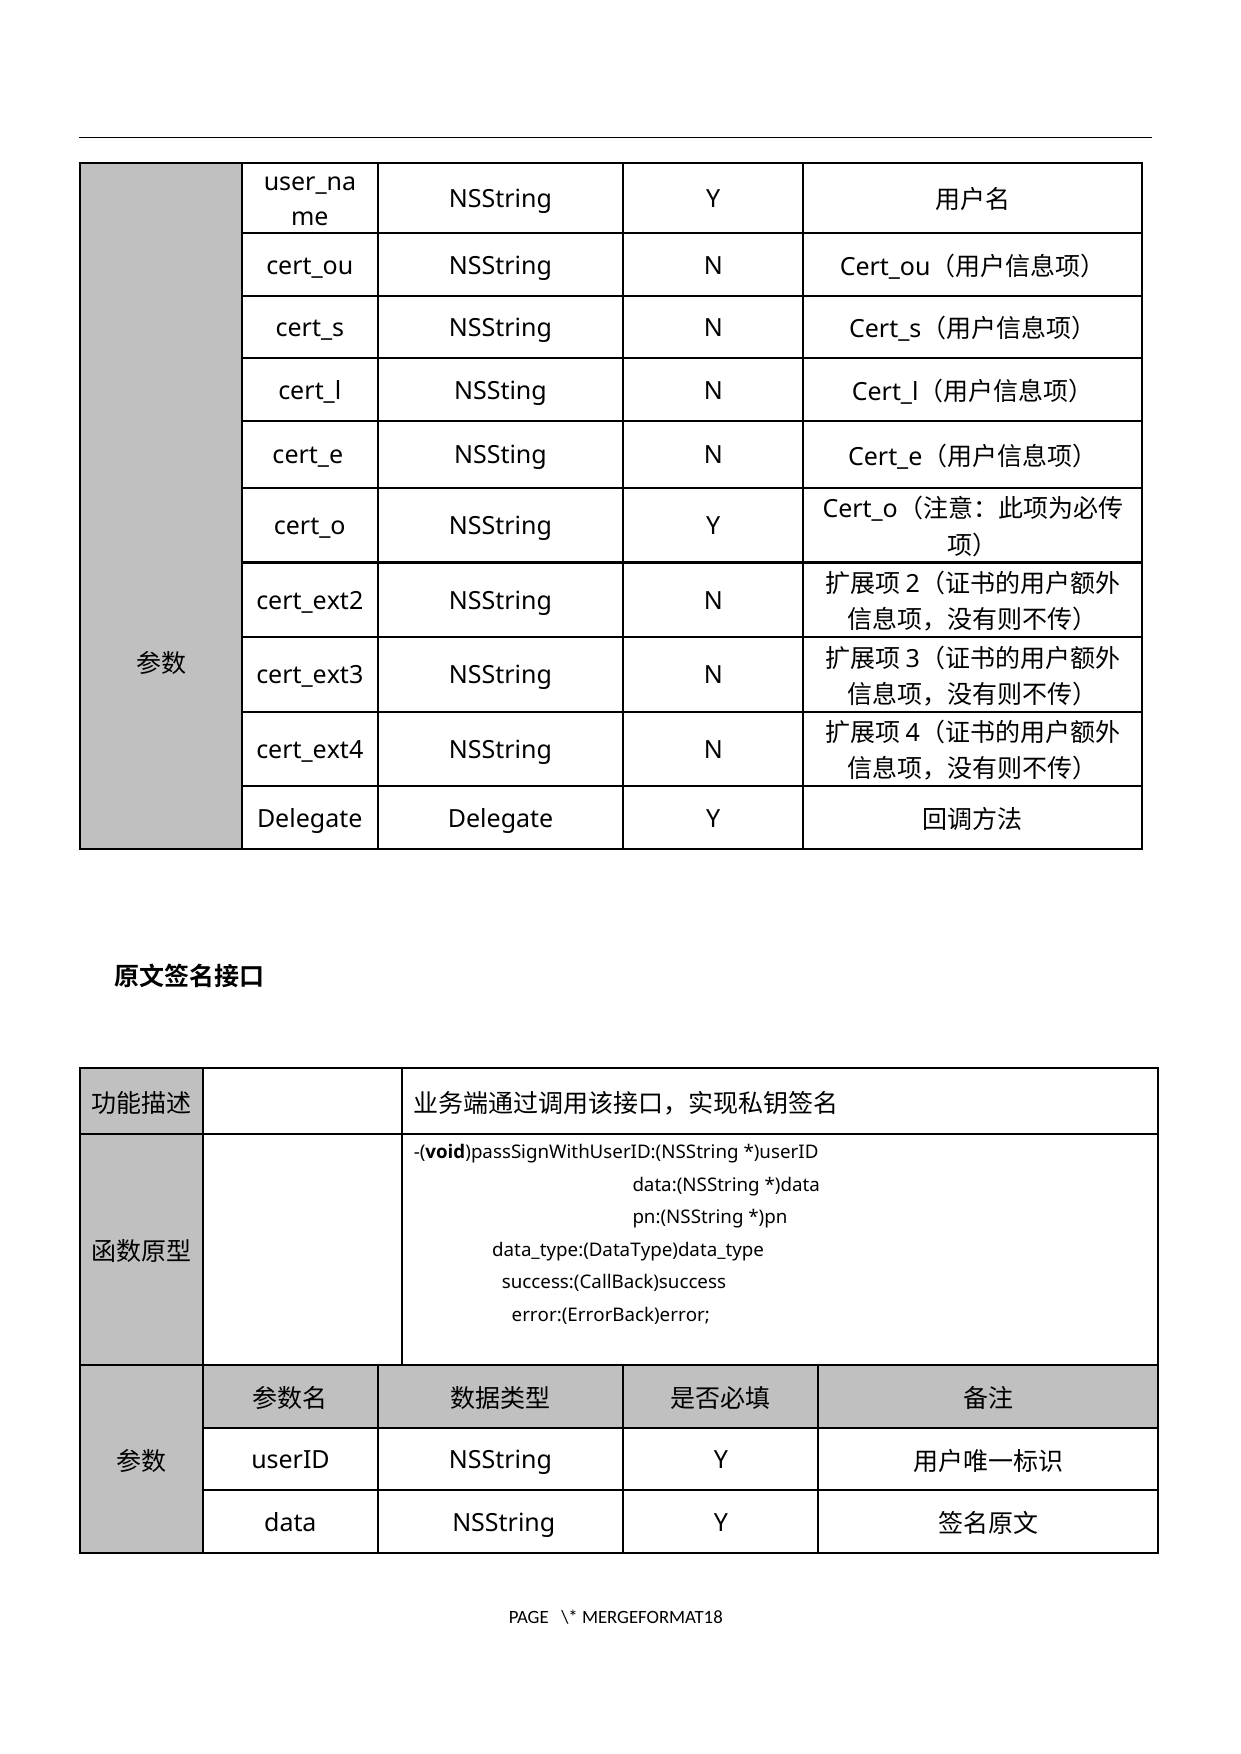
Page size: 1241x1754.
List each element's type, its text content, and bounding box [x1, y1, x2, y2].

table_cell NSString [379, 564, 622, 636]
table_cell N [624, 564, 802, 636]
table_header [204, 1069, 401, 1133]
table_cell Delegate [243, 787, 377, 848]
table_cell 扩展项2（证书的用户额外信息项，没有则不传） [804, 564, 1141, 636]
table_cell 参数名 [204, 1366, 377, 1427]
table_cell cert_l [243, 359, 377, 420]
table_cell [204, 1135, 401, 1364]
table_cell cert_ext3 [243, 638, 377, 711]
table_cell data [204, 1491, 377, 1552]
table_cell cert_o [243, 489, 377, 561]
table_cell 函数原型 [81, 1135, 202, 1364]
table_cell cert_ou [243, 234, 377, 295]
table_cell Y [624, 1429, 817, 1489]
table_cell user_name [243, 164, 377, 232]
table_cell 扩展项4（证书的用户额外信息项，没有则不传） [804, 713, 1141, 785]
subtitle 原文签名接口 [79, 942, 1152, 1007]
table_cell NSSting [379, 359, 622, 420]
table_cell NSString [379, 234, 622, 295]
table_cell NSString [379, 297, 622, 357]
table_cell Y [624, 787, 802, 848]
table_cell userID [204, 1429, 377, 1489]
table_cell cert_s [243, 297, 377, 357]
table_cell 回调方法 [804, 787, 1141, 848]
table_cell 用户唯一标识 [819, 1429, 1157, 1489]
table_cell cert_ext2 [243, 564, 377, 636]
table_cell Cert_o（注意：此项为必传项） [804, 489, 1141, 561]
table_cell 是否必填 [624, 1366, 817, 1427]
table_header 功能描述 [81, 1069, 202, 1133]
table_cell NSString [379, 164, 622, 232]
table_cell Cert_ou（用户信息项） [804, 234, 1141, 295]
table_cell N [624, 713, 802, 785]
table_cell NSString [379, 1429, 622, 1489]
table_cell 扩展项3（证书的用户额外信息项，没有则不传） [804, 638, 1141, 711]
table_cell NSString [379, 489, 622, 561]
table_cell -(void)passSignWithUserID:(NSString *)userID data:(NSString *)data pn:(NSString *)pn data_type:(DataType)data_type success:(CallBack)success error:(ErrorBack)error; [403, 1135, 1157, 1364]
table_cell N [624, 234, 802, 295]
table_cell Y [624, 489, 802, 561]
table_cell NSString [379, 1491, 622, 1552]
table_cell N [624, 359, 802, 420]
table_cell Cert_s（用户信息项） [804, 297, 1141, 357]
table_cell 数据类型 [379, 1366, 622, 1427]
table_cell 参数 [81, 1366, 202, 1552]
table_cell NSString [379, 638, 622, 711]
table_cell N [624, 297, 802, 357]
table_cell NSSting [379, 422, 622, 487]
table_cell N [624, 422, 802, 487]
table_header 业务端通过调用该接口，实现私钥签名 [403, 1069, 1157, 1133]
table_cell 签名原文 [819, 1491, 1157, 1552]
table_cell 用户名 [804, 164, 1141, 232]
table_cell Y [624, 1491, 817, 1552]
table_cell Cert_l（用户信息项） [804, 359, 1141, 420]
table_cell NSString [379, 713, 622, 785]
table_cell Delegate [379, 787, 622, 848]
table_cell 备注 [819, 1366, 1157, 1427]
table_cell N [624, 638, 802, 711]
table_cell Y [624, 164, 802, 232]
table_cell Cert_e（用户信息项） [804, 422, 1141, 487]
table_cell cert_ext4 [243, 713, 377, 785]
